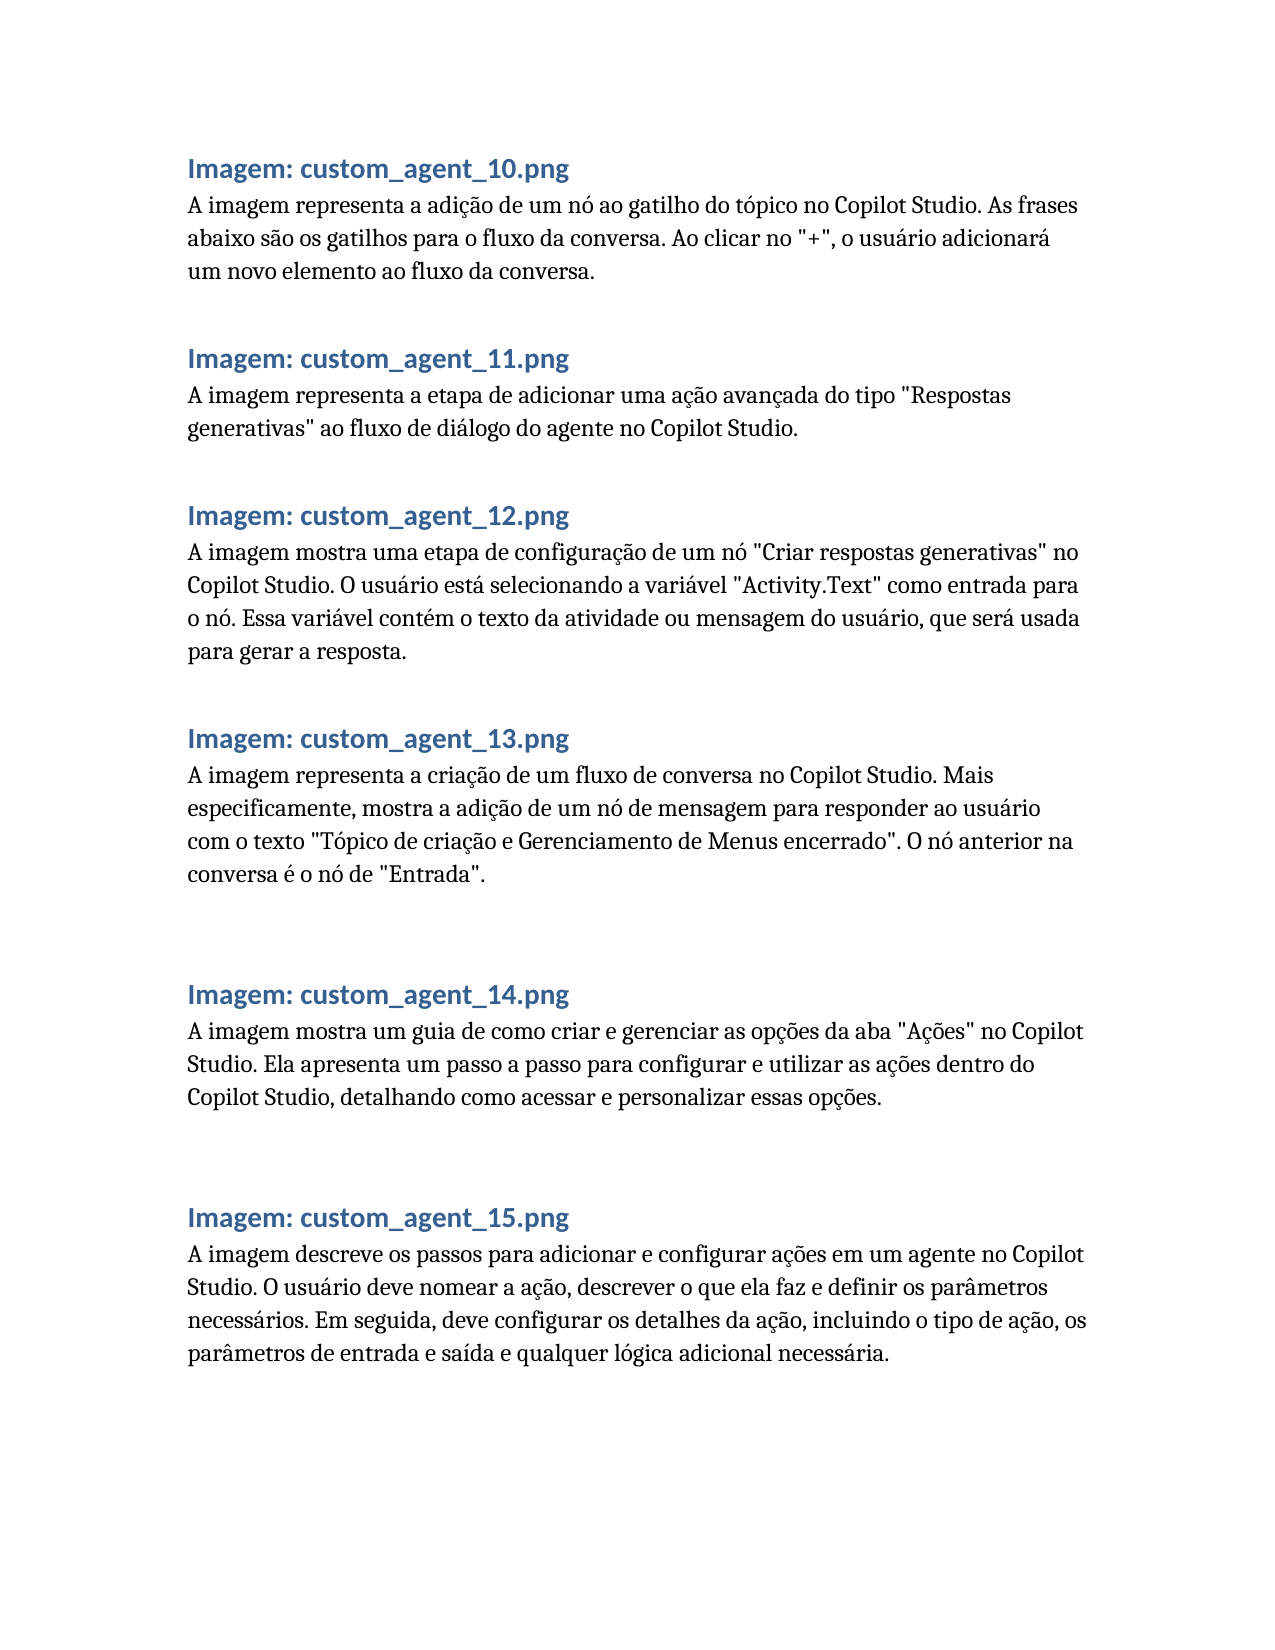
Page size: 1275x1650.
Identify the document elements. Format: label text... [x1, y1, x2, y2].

subtitle Imagem: custom_agent_10.png [187, 150, 1087, 186]
text A imagem representa a etapa de adicionar uma ação avançada do tipo "Respostas generativas" ao fluxo de diálogo do agente no Copilot Studio. [187, 381, 1087, 443]
subtitle Imagem: custom_agent_12.png [187, 497, 1087, 533]
subtitle Imagem: custom_agent_14.png [187, 976, 1087, 1012]
text A imagem descreve os passos para adicionar e configurar ações em um agente no Copilot Studio. O usuário deve nomear a ação, descrever o que ela faz e definir os parâmetros necessários. Em seguida, deve configurar os detalhes da ação, incluindo o tipo de ação, os parâmetros de entrada e saída e qualquer lógica adicional necessária. [187, 1240, 1087, 1401]
text A imagem mostra uma etapa de configuração de um nó "Criar respostas generativas" no Copilot Studio. O usuário está selecionando a variável "Activity.Text" como entrada para o nó. Essa variável contém o texto da atividade ou mensagem do usuário, que será usada para gerar a resposta. [187, 538, 1087, 666]
text A imagem representa a adição de um nó ao gatilho do tópico no Copilot Studio. As frases abaixo são os gatilhos para o fluxo da conversa. Ao clicar no "+", o usuário adicionará um novo elemento ao fluxo da conversa. [187, 191, 1087, 286]
text A imagem representa a criação de um fluxo de conversa no Copilot Studio. Mais especificamente, mostra a adição de um nó de mensagem para responder ao usuário com o texto "Tópico de criação e Gerenciamento de Menus encerrado". O nó anterior na conversa é o nó de "Entrada". [187, 761, 1087, 922]
subtitle Imagem: custom_agent_11.png [187, 340, 1087, 376]
text A imagem mostra um guia de como criar e gerenciar as opções da aba "Ações" no Copilot Studio. Ela apresenta um passo a passo para configurar e utilizar as ações dentro do Copilot Studio, detalhando como acessar e personalizar essas opções. [187, 1017, 1087, 1145]
subtitle Imagem: custom_agent_13.png [187, 720, 1087, 756]
subtitle Imagem: custom_agent_15.png [187, 1199, 1087, 1235]
